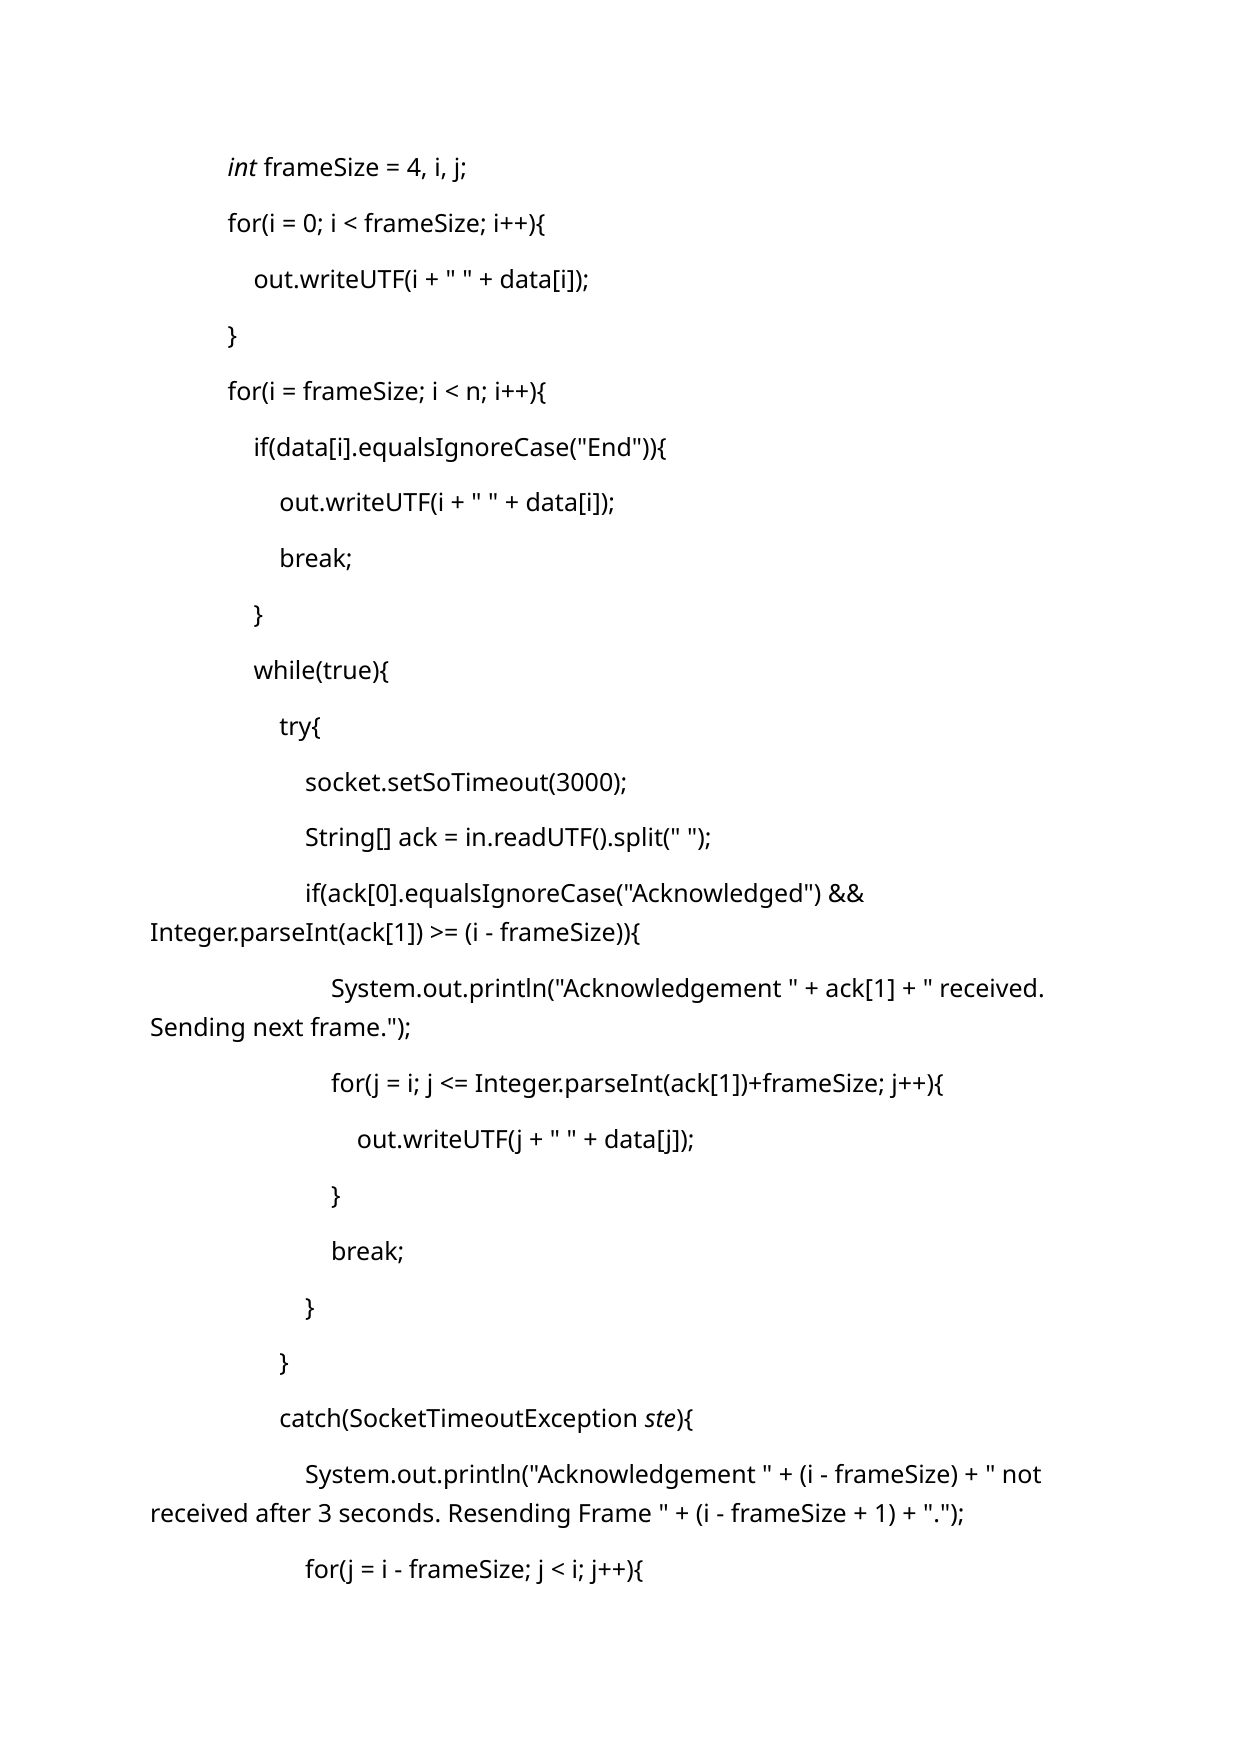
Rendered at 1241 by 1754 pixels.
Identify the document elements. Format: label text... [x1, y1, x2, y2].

text String[] ack = in.readUTF().split(" "); [150, 820, 1090, 854]
text if(data[i].equalsIgnoreCase("End")){ [150, 429, 1090, 463]
text for(i = 0; i < frameSize; i++){ [150, 206, 1090, 240]
text try{ [150, 708, 1090, 742]
text catch(SocketTimeoutException ste){ [150, 1401, 1090, 1435]
text out.writeUTF(i + " " + data[i]); [150, 485, 1090, 519]
text } [150, 1289, 1090, 1323]
text } [150, 317, 1090, 352]
text break; [150, 541, 1090, 575]
text int frameSize = 4, i, j; [150, 150, 1090, 184]
text } [150, 1177, 1090, 1212]
text System.out.println("Acknowledgement " + (i - frameSize) + " not received after 3 seconds. Resending Frame " + (i - frameSize + 1) + "."); [150, 1457, 1090, 1530]
text out.writeUTF(j + " " + data[j]); [150, 1122, 1090, 1156]
text } [150, 1345, 1090, 1379]
text if(ack[0].equalsIgnoreCase("Acknowledged") && Integer.parseInt(ack[1]) >= (i - frameSize)){ [150, 876, 1090, 949]
text } [150, 597, 1090, 631]
text for(i = frameSize; i < n; i++){ [150, 373, 1090, 407]
text break; [150, 1233, 1090, 1267]
text socket.setSoTimeout(3000); [150, 764, 1090, 798]
text for(j = i; j <= Integer.parseInt(ack[1])+frameSize; j++){ [150, 1066, 1090, 1100]
text out.writeUTF(i + " " + data[i]); [150, 262, 1090, 296]
text while(true){ [150, 652, 1090, 687]
text for(j = i - frameSize; j < i; j++){ [150, 1552, 1090, 1586]
text System.out.println("Acknowledgement " + ack[1] + " received. Sending next frame."); [150, 971, 1090, 1044]
